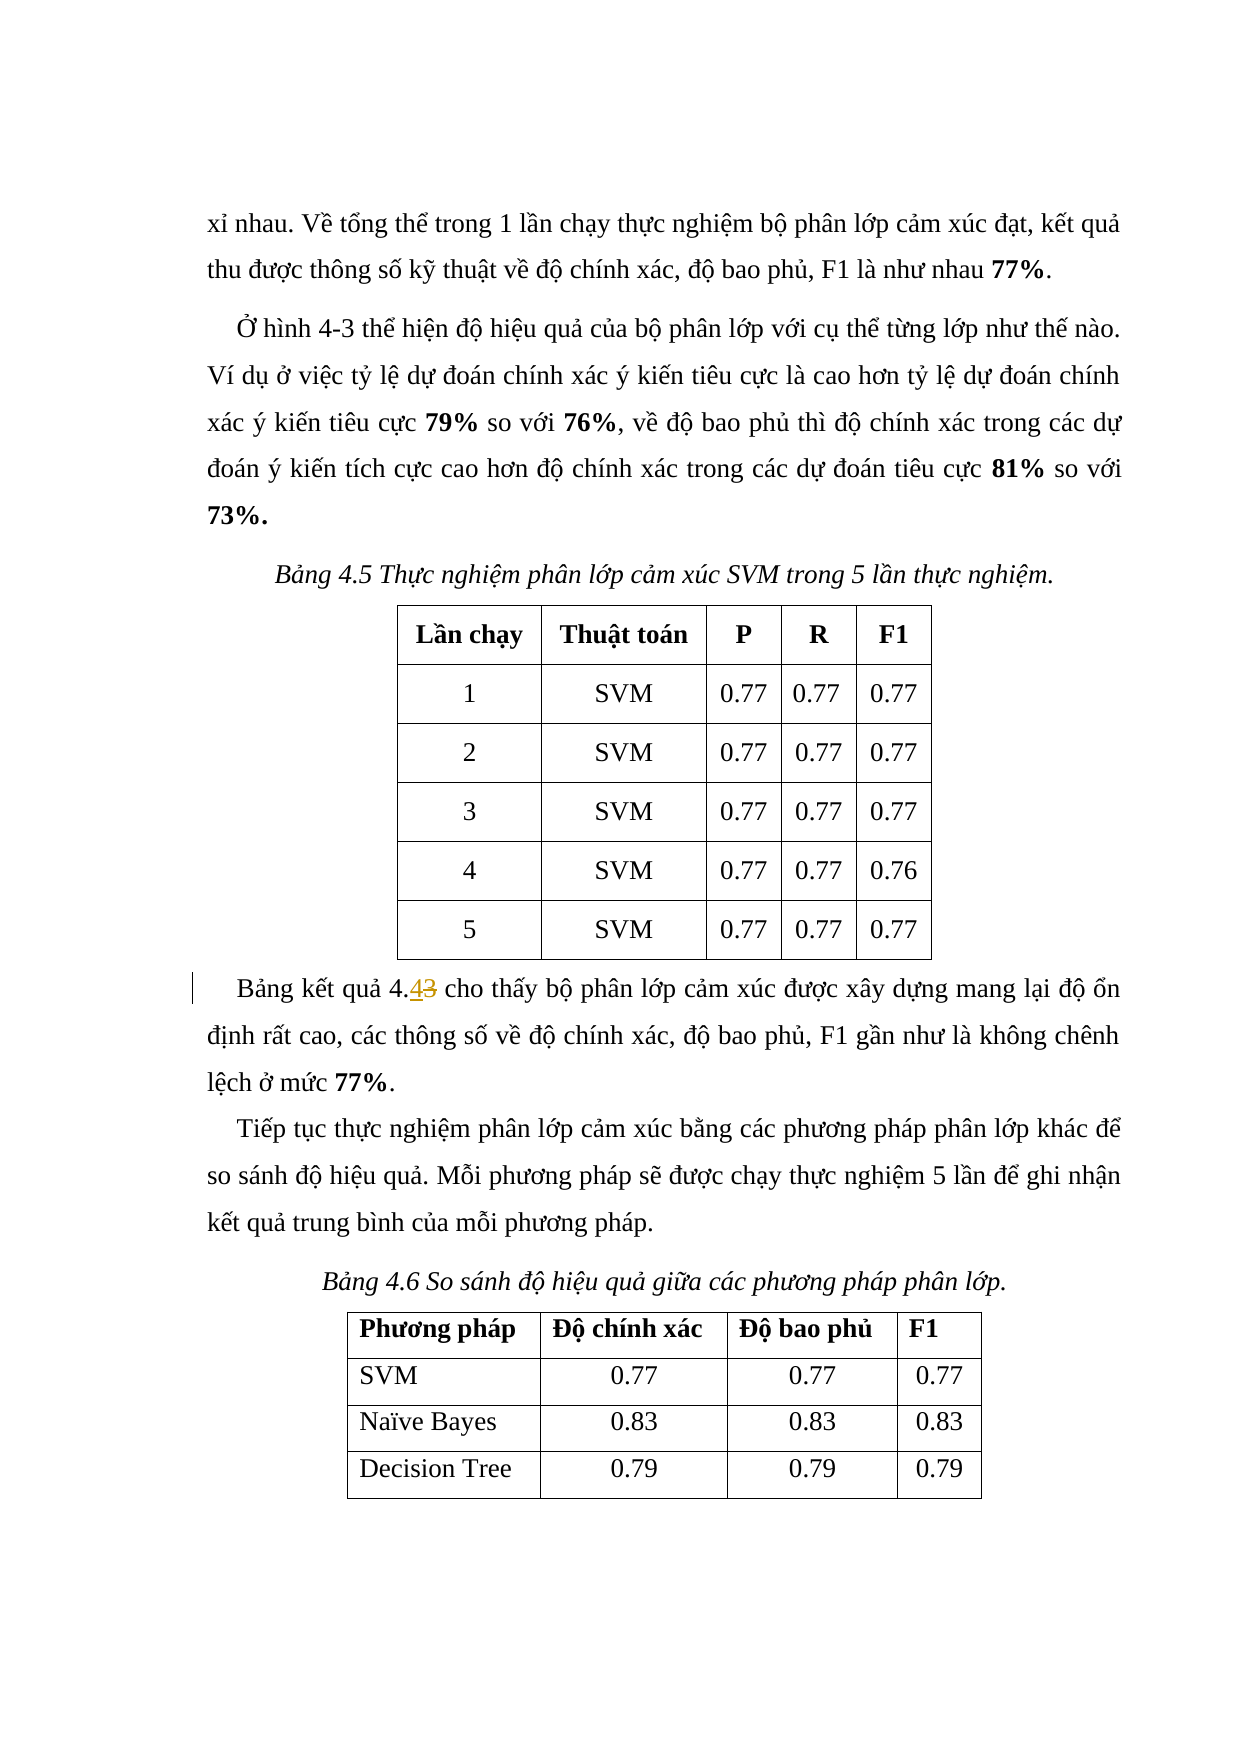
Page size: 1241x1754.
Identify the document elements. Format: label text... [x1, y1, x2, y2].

table_header Độ chính xác [541, 1313, 727, 1358]
table_cell 4 [398, 842, 541, 900]
table_cell 0.77 [857, 724, 931, 782]
table_cell 0.83 [898, 1406, 981, 1451]
table_cell SVM [348, 1359, 540, 1404]
table_header F1 [857, 606, 931, 664]
text Ở hình 4-3 thể hiện độ hiệu quả của bộ phân lớp với cụ thể từng lớp như thế nào. Ví dụ ở việc tỷ lệ dự đoán chính xác ý kiến tiêu cực là cao hơn tỷ lệ dự đoán chính xác ý kiến tiêu cực 79% so với 76%, về độ bao phủ thì độ chính xác trong các dự đoán ý kiến tích cực cao hơn độ chính xác trong các dự đoán tiêu cực 81% so với 73%. [207, 313, 1122, 530]
text Bảng kết quả 4. cho thấy bộ phân lớp cảm xúc được xây dựng mang lại độ ổn định rất cao, các thông số về độ chính xác, độ bao phủ, F1 gần như là không chênh lệch ở mức 77%. [207, 972, 1122, 1097]
table_cell 0.77 [857, 665, 931, 723]
table_cell 0.77 [857, 783, 931, 841]
table_cell 0.77 [541, 1359, 727, 1404]
table_cell Naïve Bayes [348, 1406, 540, 1451]
table_cell 0.77 [707, 665, 781, 723]
table_cell 0.77 [782, 842, 856, 900]
text Tiếp tục thực nghiệm phân lớp cảm xúc bằng các phương pháp phân lớp khác để so sánh độ hiệu quả. Mỗi phương pháp sẽ được chạy thực nghiệm 5 lần để ghi nhận kết quả trung bình của mỗi phương pháp. [207, 1112, 1122, 1237]
table_cell 0.77 [707, 783, 781, 841]
table_cell 0.77 [728, 1359, 897, 1404]
table_header R [782, 606, 856, 664]
table_cell 0.83 [728, 1406, 897, 1451]
table_header Phương pháp [348, 1313, 540, 1358]
table_cell 0.77 [898, 1359, 981, 1404]
table_cell 0.77 [857, 901, 931, 959]
table_cell 0.76 [857, 842, 931, 900]
table_cell SVM [542, 842, 706, 900]
table_cell SVM [542, 665, 706, 723]
table_header Lần chạy [398, 606, 541, 664]
table_header P [707, 606, 781, 664]
table_cell Decision Tree [348, 1452, 540, 1497]
table_cell 0.77 [782, 783, 856, 841]
table_header Độ bao phủ [728, 1313, 897, 1358]
table_cell SVM [542, 783, 706, 841]
table_header Thuật toán [542, 606, 706, 664]
table_cell 0.77 [707, 901, 781, 959]
table_cell SVM [542, 901, 706, 959]
table_cell 1 [398, 665, 541, 723]
table_cell SVM [542, 724, 706, 782]
table_cell 0.77 [782, 665, 856, 723]
table_cell 0.79 [728, 1452, 897, 1497]
table_cell 0.77 [707, 724, 781, 782]
table_cell 0.79 [541, 1452, 727, 1497]
table_cell 3 [398, 783, 541, 841]
table_cell 0.77 [707, 842, 781, 900]
table_cell 0.77 [782, 901, 856, 959]
table_cell 5 [398, 901, 541, 959]
table_cell 2 [398, 724, 541, 782]
table_cell 0.83 [541, 1406, 727, 1451]
table_cell 0.77 [782, 724, 856, 782]
table_cell 0.79 [898, 1452, 981, 1497]
table_header F1 [898, 1313, 981, 1358]
